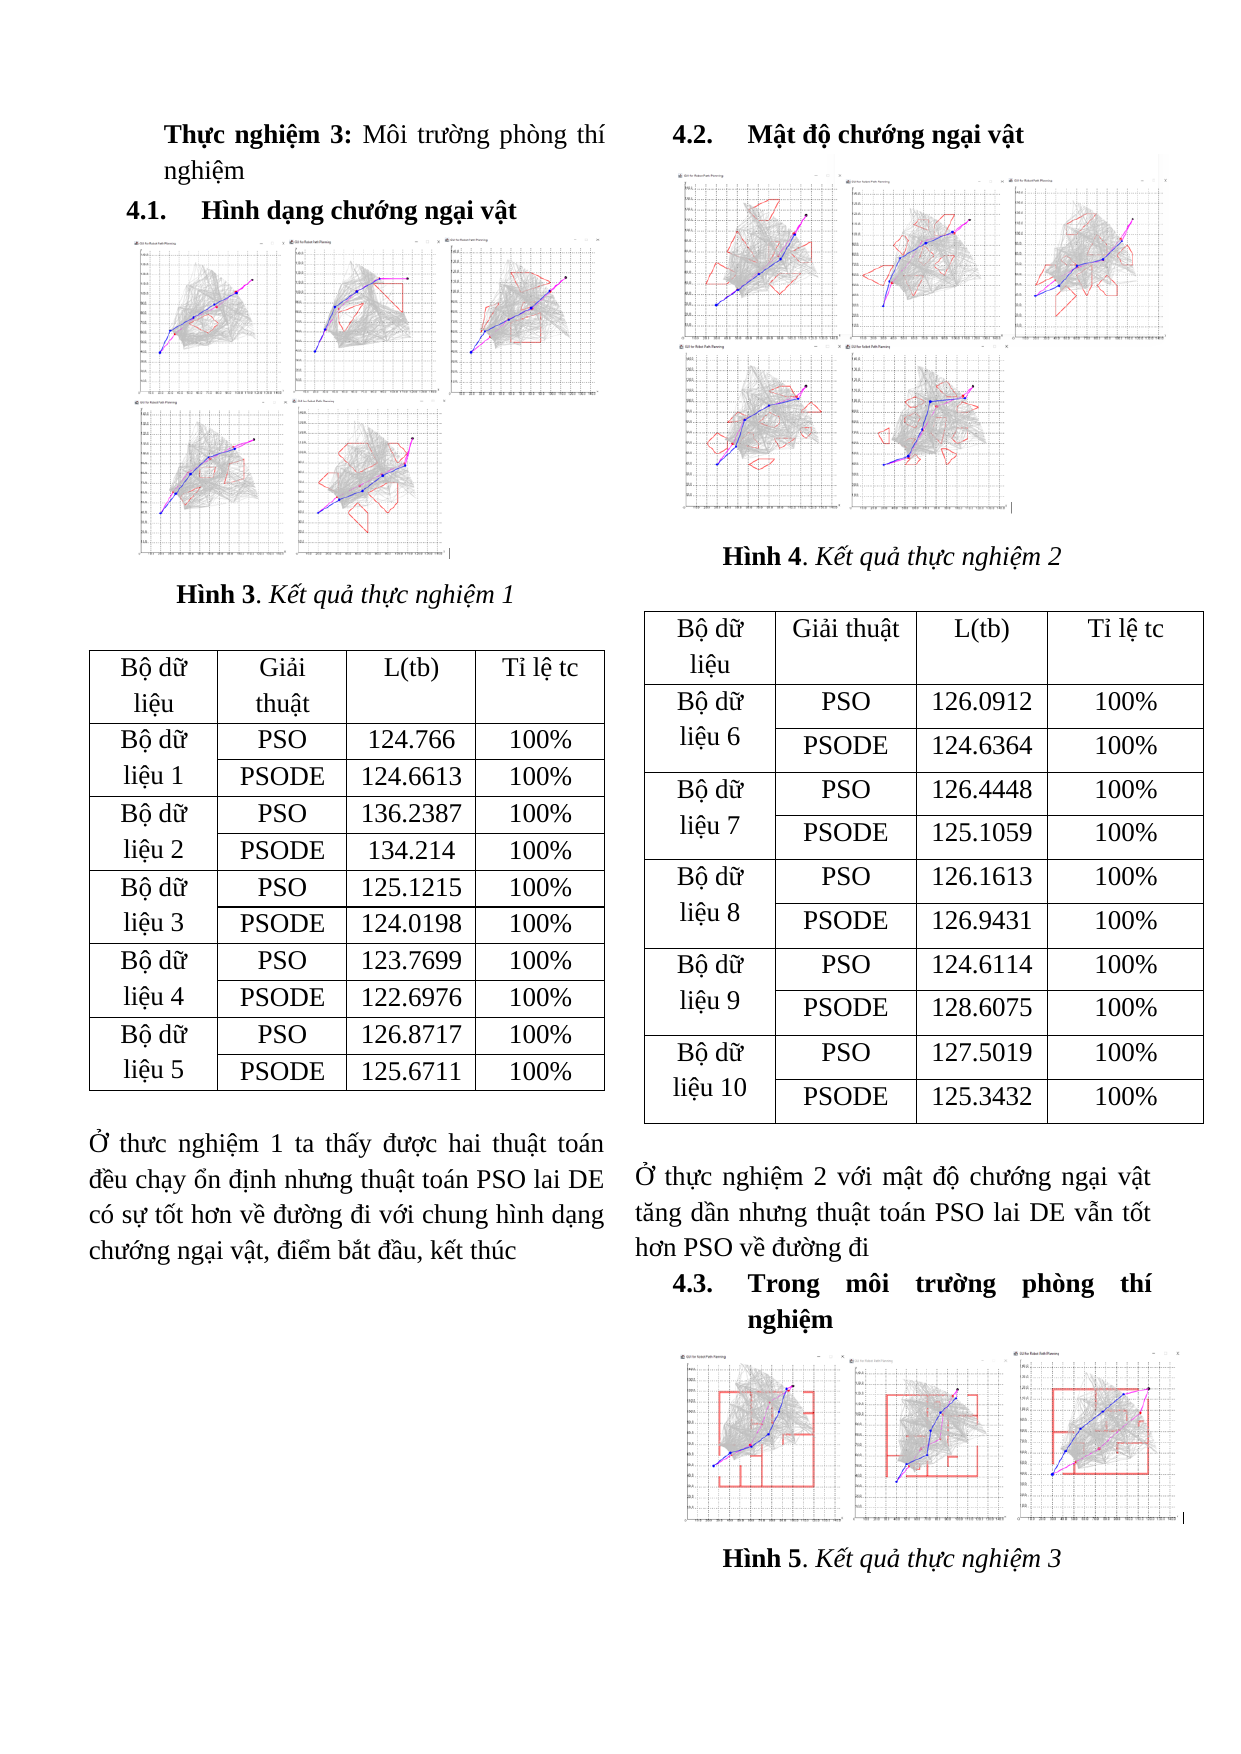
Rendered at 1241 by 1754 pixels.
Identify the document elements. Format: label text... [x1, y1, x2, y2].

table_cell 125.1059 [917, 816, 1047, 859]
picture [664, 154, 1182, 535]
table_cell 134.214 [347, 834, 475, 870]
table_cell 100% [1048, 773, 1203, 815]
table_cell Bộ dữ liệu 4 [90, 944, 217, 1017]
table_cell 123.7699 [347, 944, 475, 980]
table_header L(tb) [917, 612, 1047, 683]
table_cell 125.1215 [347, 871, 475, 906]
table_cell 100% [476, 797, 604, 833]
table_cell Bộ dữ liệu 9 [645, 949, 775, 1034]
table_cell 100% [476, 724, 604, 759]
table_cell 100% [476, 834, 604, 870]
table_cell PSODE [218, 908, 346, 943]
table_cell Bộ dữ liệu 10 [645, 1036, 775, 1123]
table_cell Bộ dữ liệu 1 [90, 724, 217, 796]
text Hình 4. Kết quả thực nghiệm 2 [635, 539, 1152, 571]
table_cell 100% [476, 871, 604, 906]
table_cell Bộ dữ liệu 2 [90, 797, 217, 870]
table_cell 100% [1048, 1080, 1203, 1123]
table_header Tỉ lệ tc [476, 651, 604, 723]
table_cell 100% [476, 760, 604, 796]
table_cell PSODE [776, 1080, 916, 1123]
table_cell PSO [776, 773, 916, 815]
table_cell PSODE [218, 981, 346, 1017]
table_cell 100% [1048, 816, 1203, 859]
table_cell 128.6075 [917, 991, 1047, 1034]
table_cell 100% [476, 1018, 604, 1053]
table_cell PSO [218, 724, 346, 759]
table_cell 100% [1048, 729, 1203, 772]
table_cell PSODE [776, 816, 916, 859]
table_cell 127.5019 [917, 1036, 1047, 1079]
table_cell 126.4448 [917, 773, 1047, 815]
table_cell 100% [476, 908, 604, 943]
table_cell Bộ dữ liệu 5 [90, 1018, 217, 1090]
table_header Giải thuật [776, 612, 916, 683]
list Trong môi trường phòng thí nghiệm [672, 1267, 1152, 1334]
table_cell 125.3432 [917, 1080, 1047, 1123]
table_cell PSO [776, 1036, 916, 1079]
table_cell 126.8717 [347, 1018, 475, 1053]
table_cell 124.6613 [347, 760, 475, 796]
table_cell 100% [476, 981, 604, 1017]
table_cell PSO [218, 944, 346, 980]
table_cell 122.6976 [347, 981, 475, 1017]
text Ở thực nghiệm 2 với mật độ chướng ngại vật tăng dần nhưng thuật toán PSO lai DE vẫn tốt hơn PSO về đường đi [635, 1160, 1152, 1262]
table_cell PSODE [218, 834, 346, 870]
table_cell 125.6711 [347, 1055, 475, 1090]
text Hình 3. Kết quả thực nghiệm 1 [88, 579, 605, 610]
table_cell PSODE [776, 991, 916, 1034]
table_cell PSO [776, 685, 916, 728]
table_cell 126.0912 [917, 685, 1047, 728]
table_cell 100% [1048, 1036, 1203, 1079]
table_header Bộ dữ liệu [645, 612, 775, 683]
table_cell PSO [218, 797, 346, 833]
table_cell 100% [1048, 991, 1203, 1034]
table_cell 100% [476, 944, 604, 980]
text Hình 5. Kết quả thực nghiệm 3 [635, 1542, 1152, 1573]
table_cell 124.6114 [917, 949, 1047, 990]
table_cell 100% [476, 1055, 604, 1090]
table_cell PSODE [218, 760, 346, 796]
text Thực nghiệm 3: Môi trường phòng thí nghiệm [163, 118, 605, 185]
table_header Tỉ lệ tc [1048, 612, 1203, 683]
table_cell 100% [1048, 685, 1203, 728]
table_header Bộ dữ liệu [90, 651, 217, 723]
table_cell PSODE [776, 729, 916, 772]
table_header L(tb) [347, 651, 475, 723]
picture [118, 230, 621, 574]
subtitle Mật độ chướng ngại vật [672, 118, 1152, 150]
table_cell Bộ dữ liệu 6 [645, 685, 775, 772]
table_cell 100% [1048, 949, 1203, 990]
table_cell 124.0198 [347, 908, 475, 943]
picture [672, 1338, 1199, 1538]
table_cell PSO [776, 949, 916, 990]
table_cell 100% [1048, 904, 1203, 948]
table_cell 126.9431 [917, 904, 1047, 948]
table_cell PSO [218, 1018, 346, 1053]
table_cell Bộ dữ liệu 7 [645, 773, 775, 859]
subtitle Hình dạng chướng ngại vật [126, 194, 605, 225]
table_cell PSODE [776, 904, 916, 948]
table_cell PSODE [218, 1055, 346, 1090]
table_cell Bộ dữ liệu 8 [645, 860, 775, 948]
table_cell 100% [1048, 860, 1203, 903]
table_cell PSO [218, 871, 346, 906]
table_cell 124.6364 [917, 729, 1047, 772]
table_cell 126.1613 [917, 860, 1047, 903]
table_cell 136.2387 [347, 797, 475, 833]
text Ở thưc nghiệm 1 ta thấy được hai thuật toán đều chạy ổn định nhưng thuật toán PSO lai DE có sự tốt hơn về đường đi với chung hình dạng chướng ngại vật, điểm bắt đầu, kết thúc [88, 1127, 605, 1265]
table_header Giải thuật [218, 651, 346, 723]
table_cell Bộ dữ liệu 3 [90, 871, 217, 943]
table_cell 124.766 [347, 724, 475, 759]
table_cell PSO [776, 860, 916, 903]
